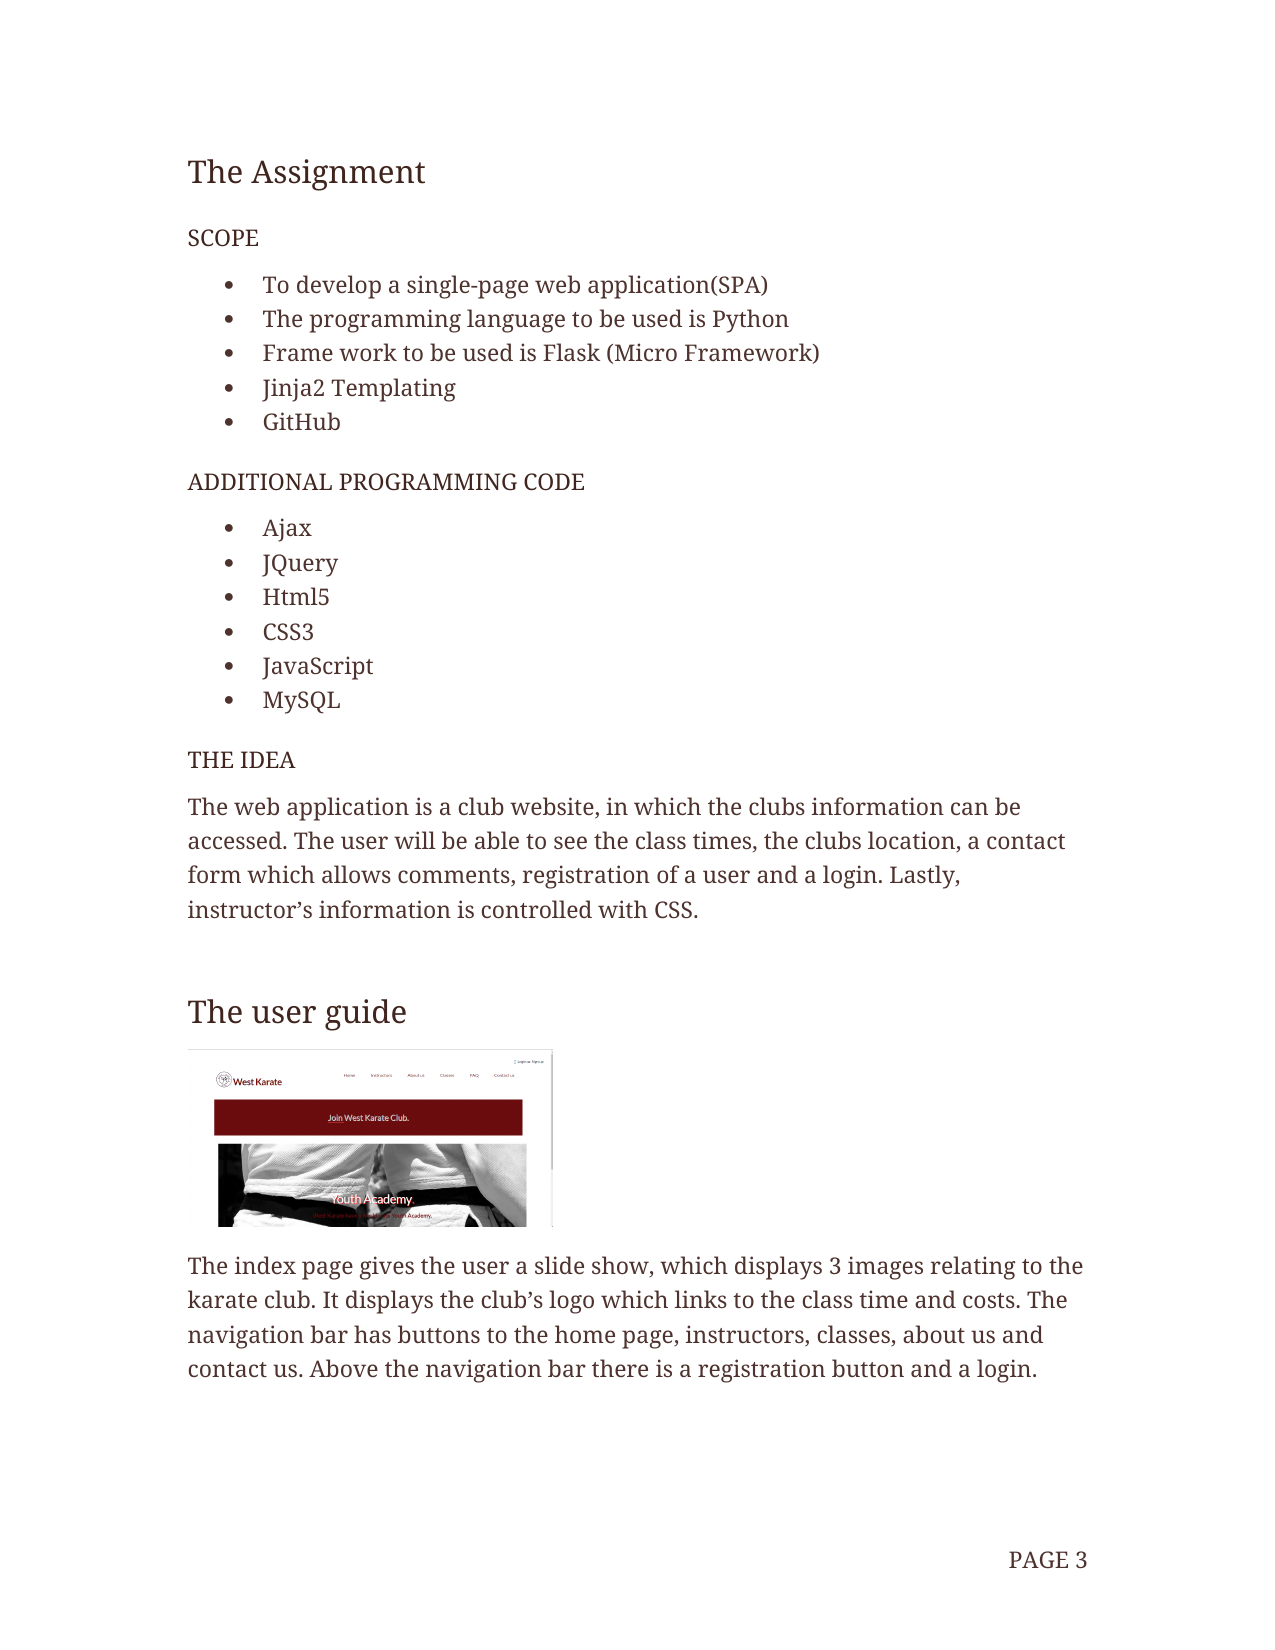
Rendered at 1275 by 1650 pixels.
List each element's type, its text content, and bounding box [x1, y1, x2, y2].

list To develop a single-page web application(SPA) [225, 269, 1087, 300]
subtitle The Assignment [187, 150, 1087, 193]
list MySQL [225, 684, 1087, 716]
list JavaScript [225, 650, 1087, 681]
text The index page gives the user a slide show, which displays 3 images relating to the karate club. It displays the club’s logo which links to the class time and costs. The navigation bar has buttons to the home page, instructors, classes, about us and contact us. Above the navigation bar there is a registration button and a login. [187, 1250, 1087, 1384]
picture [187, 1049, 553, 1227]
subtitle The user guide [187, 991, 1087, 1033]
list Frame work to be used is Flask (Micro Framework) [225, 337, 1087, 369]
text The web application is a club website, in which the clubs information can be accessed. The user will be able to see the class times, the clubs location, a contact form which allows comments, registration of a user and a login. Lastly, instructor’s information is controlled with CSS. [187, 791, 1087, 925]
subtitle additional Programming code [187, 466, 1087, 497]
list Html5 [225, 581, 1087, 612]
subtitle The Idea [187, 744, 1087, 775]
list The programming language to be used is Python [225, 303, 1087, 334]
subtitle Scope [187, 222, 1087, 253]
list Ajax [225, 512, 1087, 544]
list GitHub [225, 406, 1087, 437]
list CSS3 [225, 616, 1087, 647]
list JQuery [225, 547, 1087, 578]
list Jinja2 Templating [225, 372, 1087, 403]
